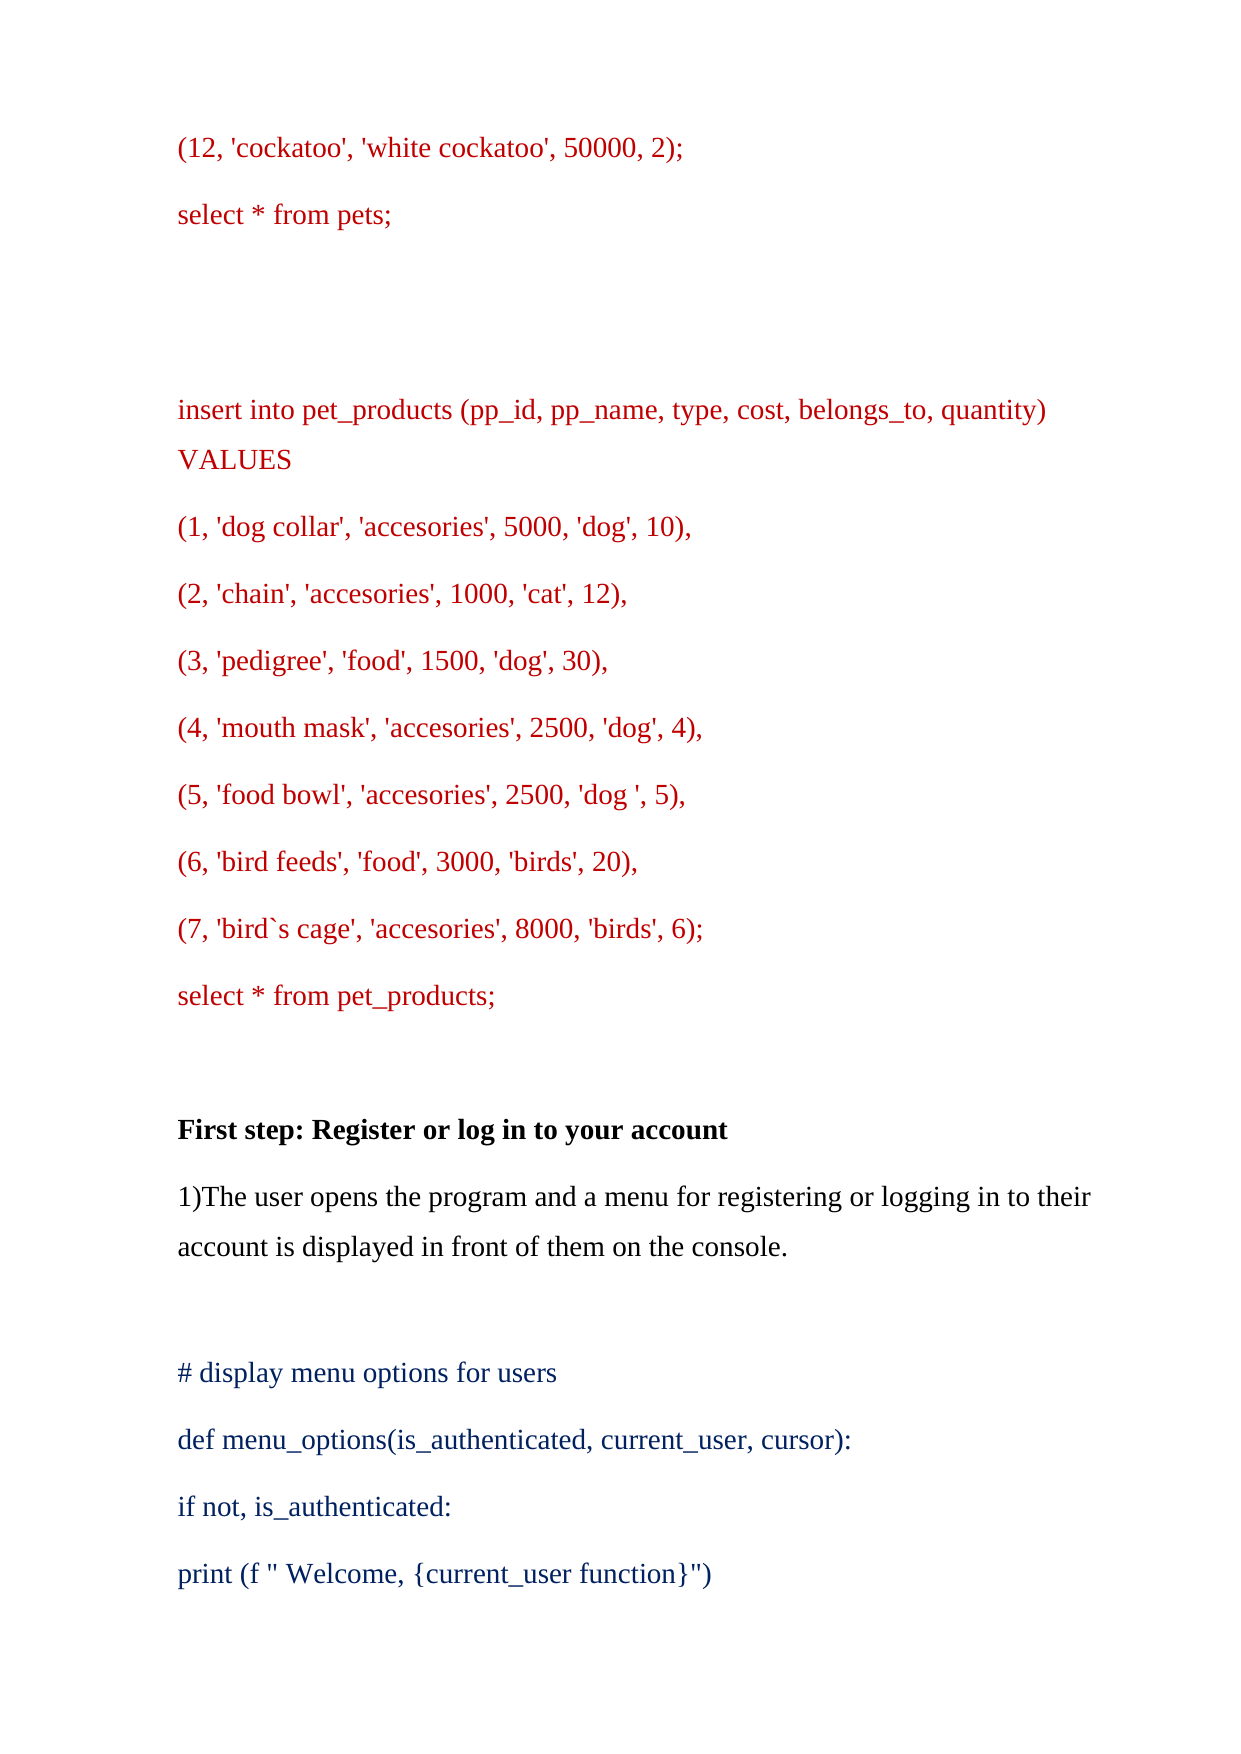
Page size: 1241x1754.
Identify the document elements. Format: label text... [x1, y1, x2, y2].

text def menu_options(is_authenticated, current_user, cursor): [177, 1422, 1152, 1456]
text select * from pet_products; [177, 978, 1152, 1012]
text First step: Register or log in to your account [177, 1112, 1152, 1146]
text (12, 'cockatoo', 'white cockatoo', 50000, 2); [177, 130, 1152, 163]
text (6, 'bird feeds', 'food', 3000, 'birds', 20), [177, 844, 1152, 878]
text print (f " Welcome, {current_user function}") [177, 1556, 1152, 1590]
text # display menu options for users [177, 1355, 1152, 1389]
text if not, is_authenticated: [177, 1489, 1152, 1523]
text (3, 'pedigree', 'food', 1500, 'dog', 30), [177, 643, 1152, 677]
text (2, 'chain', 'accesories', 1000, 'cat', 12), [177, 576, 1152, 610]
text (4, 'mouth mask', 'accesories', 2500, 'dog', 4), [177, 710, 1152, 744]
text (7, 'bird`s cage', 'accesories', 8000, 'birds', 6); [177, 911, 1152, 945]
text 1)The user opens the program and a menu for registering or logging in to their account is displayed in front of them on the console. [177, 1179, 1152, 1263]
text (5, 'food bowl', 'accesories', 2500, 'dog ', 5), [177, 777, 1152, 811]
text select * from pets; [177, 197, 1152, 230]
text insert into pet_products (pp_id, pp_name, type, cost, belongs_to, quantity) VALUES [177, 392, 1152, 476]
text (1, 'dog collar', 'accesories', 5000, 'dog', 10), [177, 509, 1152, 543]
